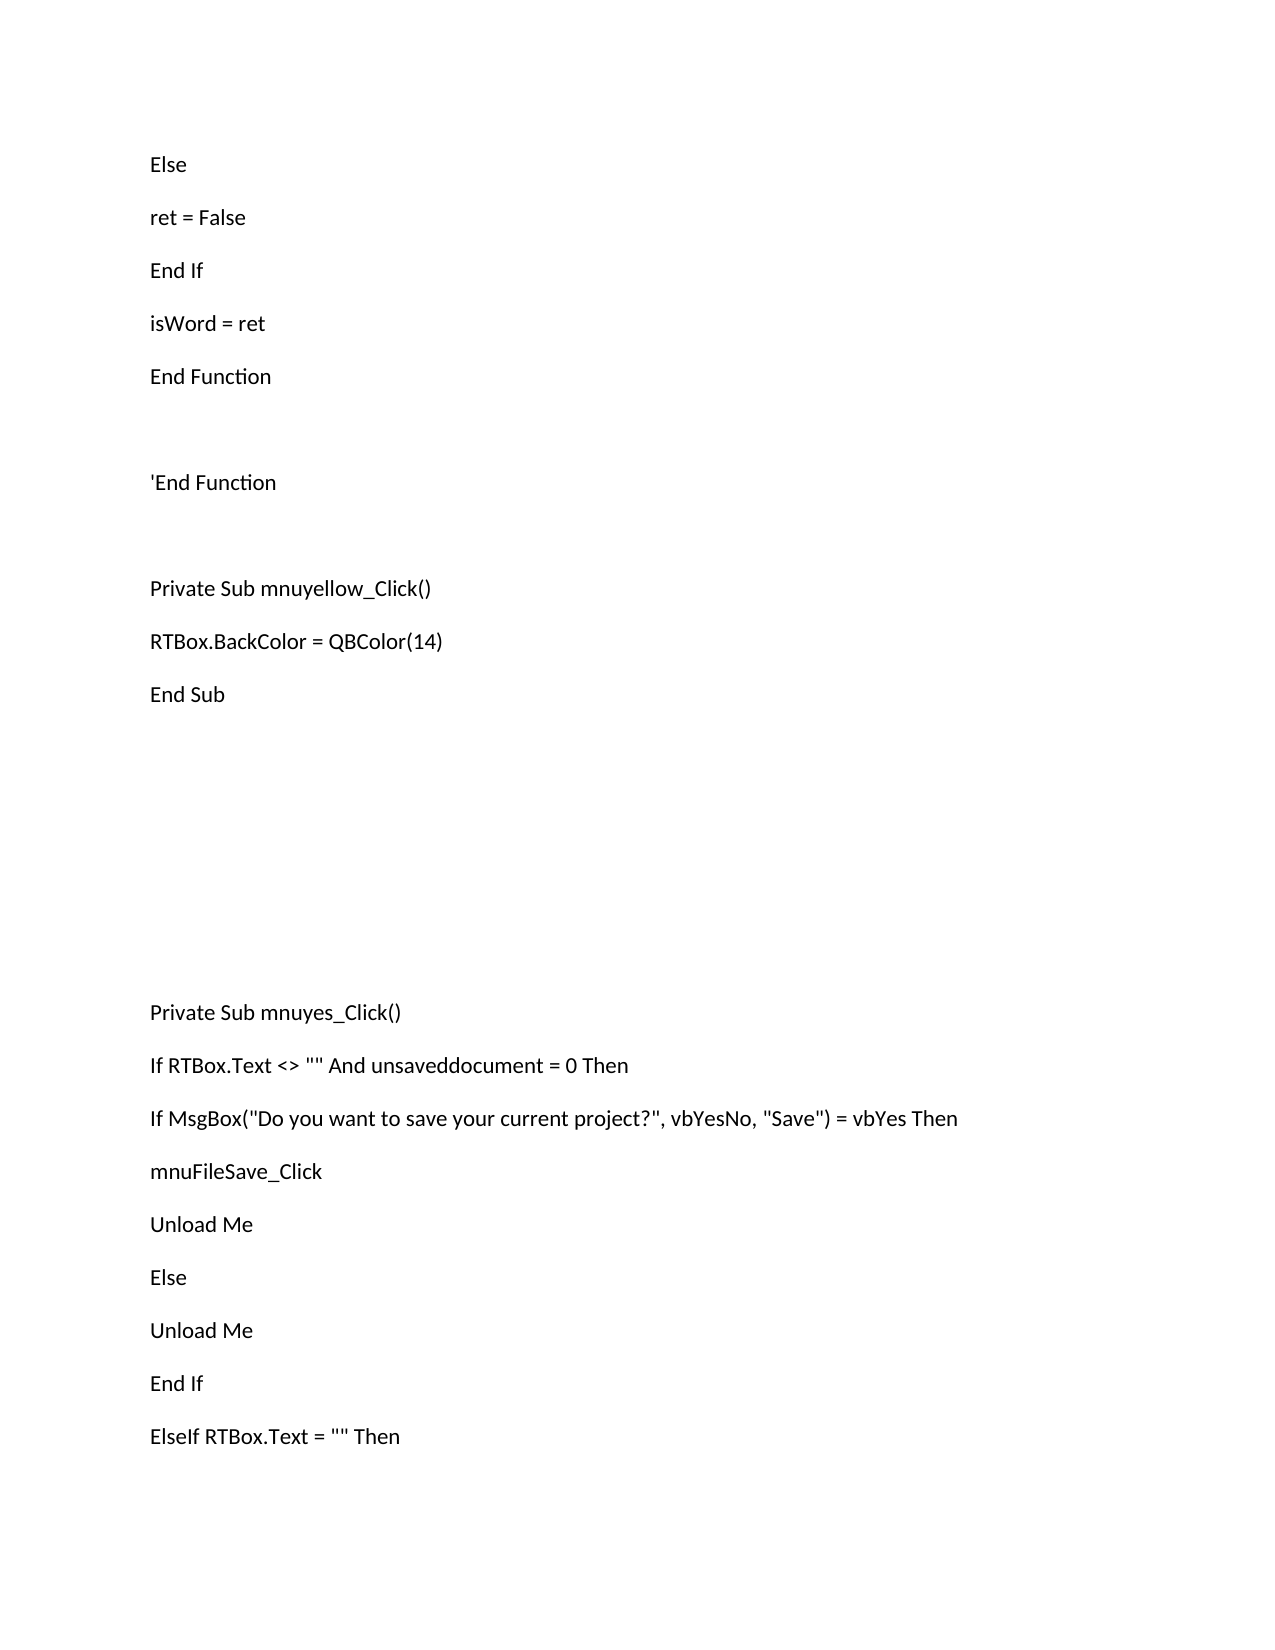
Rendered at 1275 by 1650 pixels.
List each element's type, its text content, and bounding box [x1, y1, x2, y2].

text Unload Me [150, 1316, 1125, 1344]
text If MsgBox("Do you want to save your current project?", vbYesNo, "Save") = vbYes Then [150, 1104, 1125, 1132]
text End If [150, 256, 1125, 284]
text Private Sub mnuyellow_Click() [150, 574, 1125, 602]
text If RTBox.Text <> "" And unsaveddocument = 0 Then [150, 1051, 1125, 1079]
text Unload Me [150, 1210, 1125, 1238]
text Private Sub mnuyes_Click() [150, 998, 1125, 1026]
text Else [150, 1263, 1125, 1291]
text ret = False [150, 203, 1125, 231]
text Else [150, 150, 1125, 178]
text ElseIf RTBox.Text = "" Then [150, 1422, 1125, 1451]
text End If [150, 1369, 1125, 1397]
text RTBox.BackColor = QBColor(14) [150, 627, 1125, 655]
text End Sub [150, 680, 1125, 708]
text 'End Function [150, 468, 1125, 496]
text mnuFileSave_Click [150, 1157, 1125, 1185]
text End Function [150, 362, 1125, 390]
text isWord = ret [150, 309, 1125, 337]
